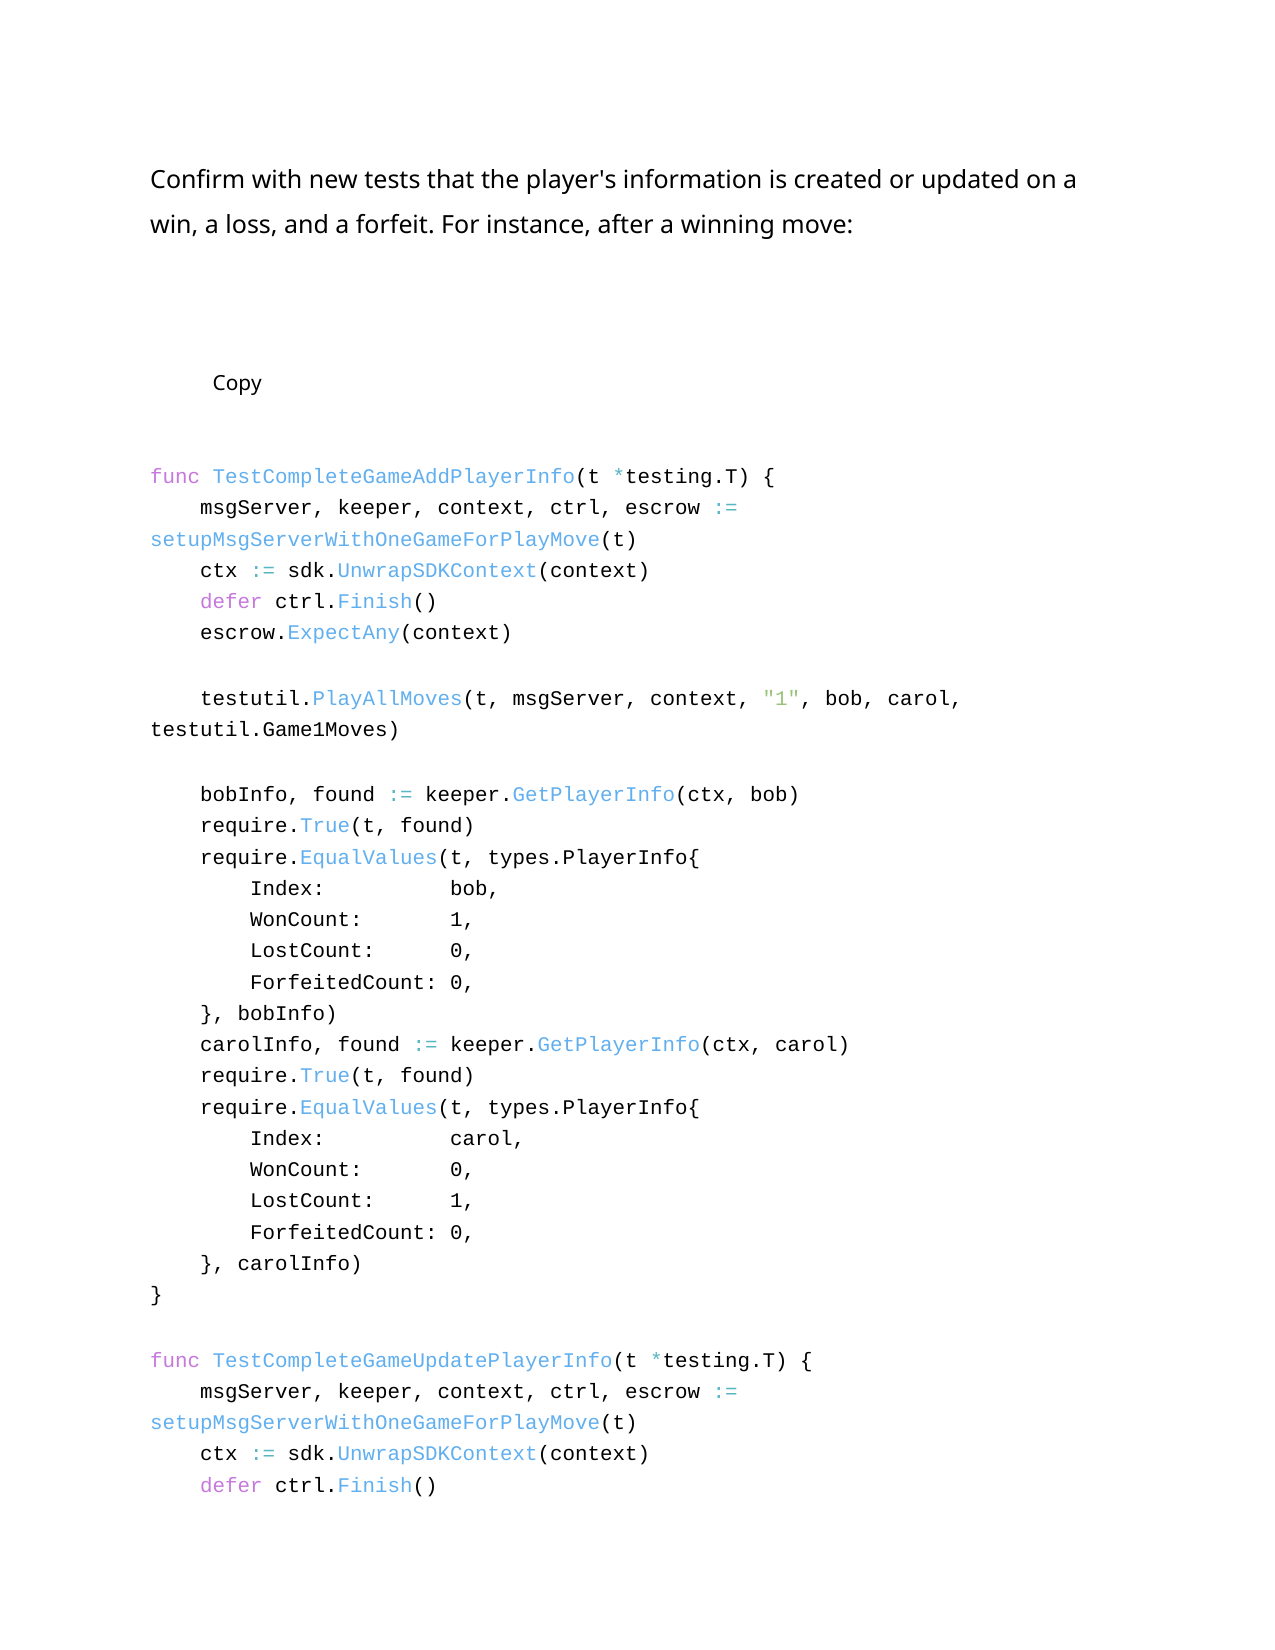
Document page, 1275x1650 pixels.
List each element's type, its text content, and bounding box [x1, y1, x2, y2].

text escrow.ExpectAny(context) [150, 615, 1125, 646]
text carolInfo, found := keeper.GetPlayerInfo(ctx, carol) [150, 1027, 1125, 1058]
text defer ctrl.Finish() [150, 583, 1125, 615]
text WonCount: 1, [150, 902, 1125, 933]
text msgServer, keeper, context, ctrl, escrow := setupMsgServerWithOneGameForPlayMove(t) [150, 1373, 1125, 1436]
text Copy [194, 353, 1094, 408]
text testutil.PlayAllMoves(t, msgServer, context, "1", bob, carol, testutil.Game1Moves) [150, 680, 1125, 743]
text ForfeitedCount: 0, [150, 1214, 1125, 1245]
text } [150, 1277, 1125, 1308]
text }, carolInfo) [150, 1245, 1125, 1277]
text func TestCompleteGameUpdatePlayerInfo(t *testing.T) { [150, 1342, 1125, 1373]
text ctx := sdk.UnwrapSDKContext(context) [150, 552, 1125, 583]
text LostCount: 1, [150, 1183, 1125, 1214]
text LostCount: 0, [150, 933, 1125, 964]
text ForfeitedCount: 0, [150, 964, 1125, 995]
text Confirm with new tests that the player's information is created or updated on a win, a loss, and a forfeit. For instance, after a winning move: [150, 150, 1125, 241]
text require.True(t, found) [150, 1058, 1125, 1089]
text msgServer, keeper, context, ctrl, escrow := setupMsgServerWithOneGameForPlayMove(t) [150, 490, 1125, 552]
text func TestCompleteGameAddPlayerInfo(t *testing.T) { [150, 458, 1125, 490]
text require.EqualValues(t, types.PlayerInfo{ [150, 839, 1125, 870]
text defer ctrl.Finish() [150, 1467, 1125, 1498]
text bobInfo, found := keeper.GetPlayerInfo(ctx, bob) [150, 777, 1125, 808]
text require.True(t, found) [150, 808, 1125, 839]
text Index: bob, [150, 870, 1125, 902]
text require.EqualValues(t, types.PlayerInfo{ [150, 1089, 1125, 1120]
text Index: carol, [150, 1120, 1125, 1152]
text WonCount: 0, [150, 1152, 1125, 1183]
text }, bobInfo) [150, 995, 1125, 1027]
text ctx := sdk.UnwrapSDKContext(context) [150, 1436, 1125, 1467]
